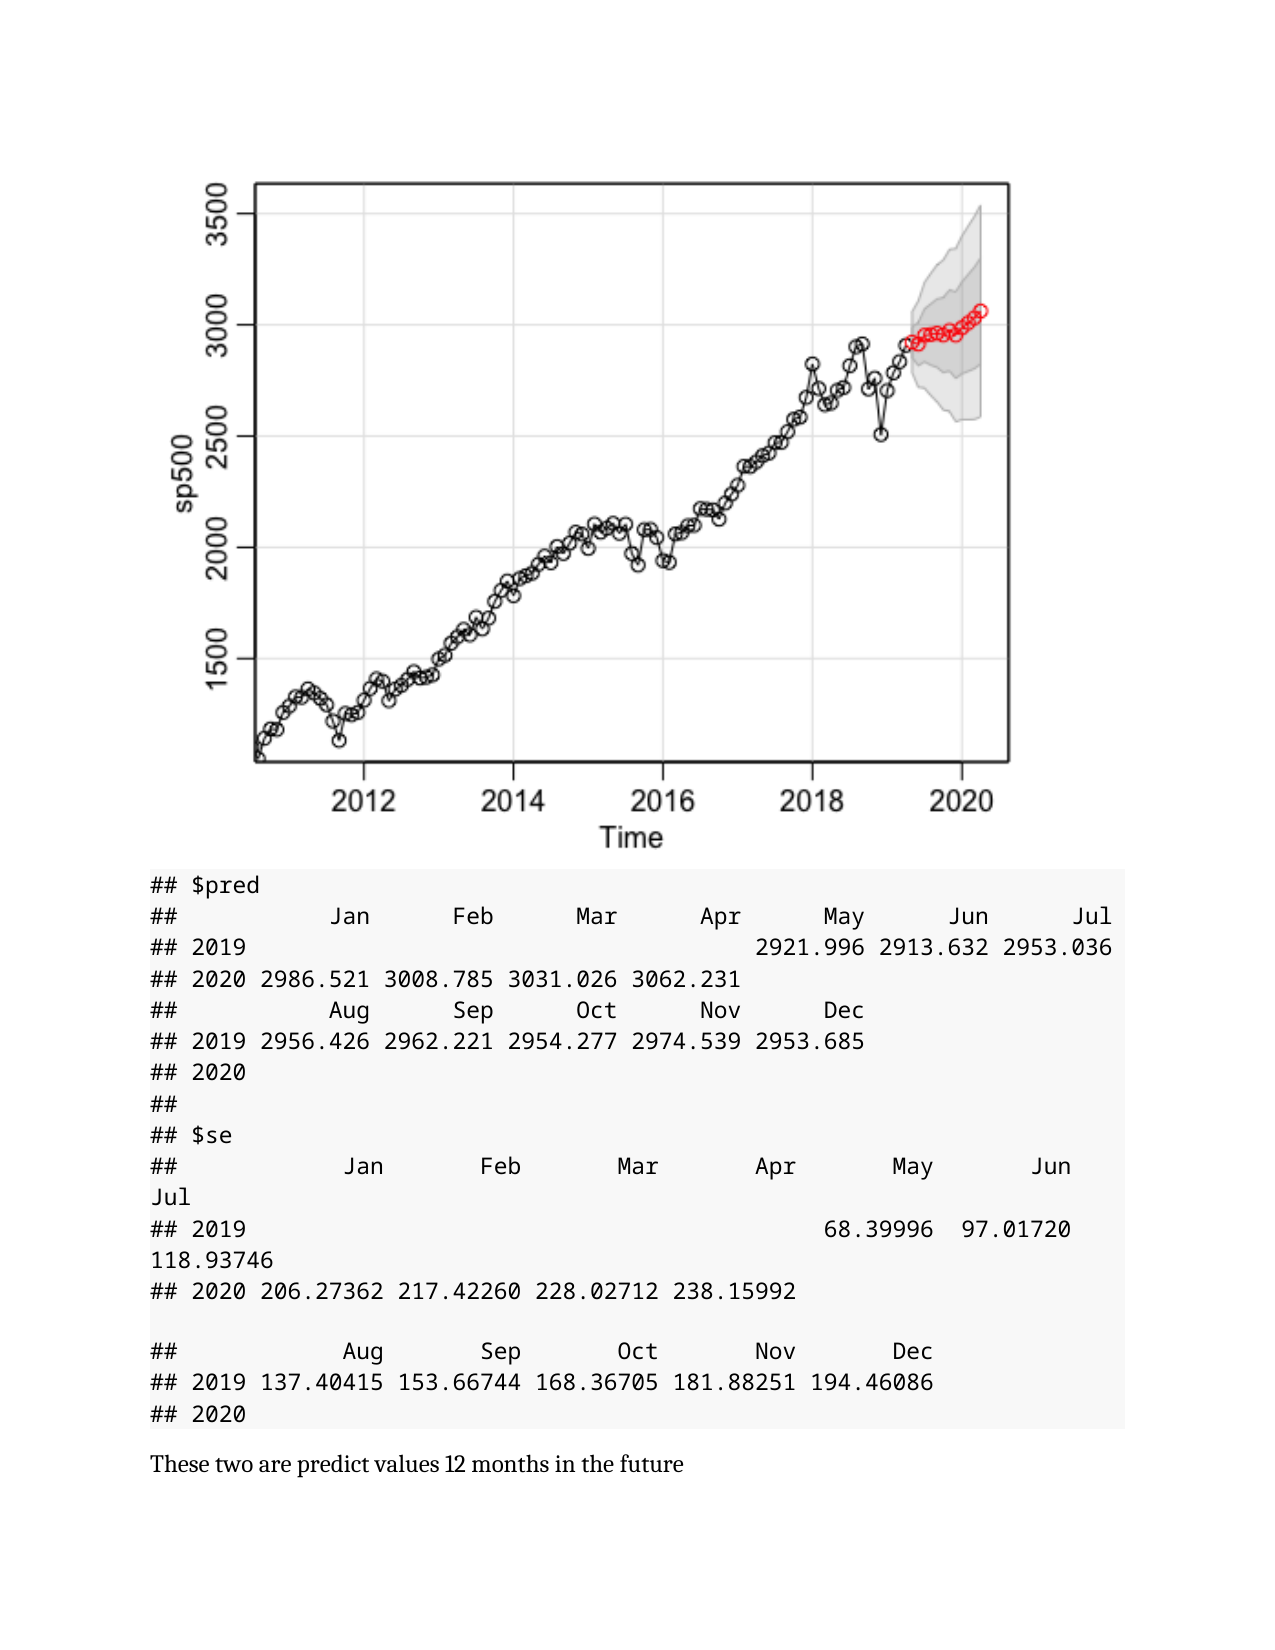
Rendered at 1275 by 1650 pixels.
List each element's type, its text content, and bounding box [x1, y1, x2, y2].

text ## $pred ## Jan Feb Mar Apr May Jun Jul ## 2019 2921.996 2913.632 2953.036 ## 2020 2986.521 3008.785 3031.026 3062.231 ## Aug Sep Oct Nov Dec ## 2019 2956.426 2962.221 2954.277 2974.539 2953.685 ## 2020 ## ## $se ## Jan Feb Mar Apr May Jun Jul ## 2019 68.39996 97.01720 118.93746 ## 2020 206.27362 217.42260 228.02712 238.15992 ## Aug Sep Oct Nov Dec ## 2019 137.40415 153.66744 168.36705 181.88251 194.46086 ## 2020 [150, 869, 1125, 1429]
text These two are predict values 12 months in the future [150, 1449, 1125, 1478]
picture [168, 150, 1044, 850]
